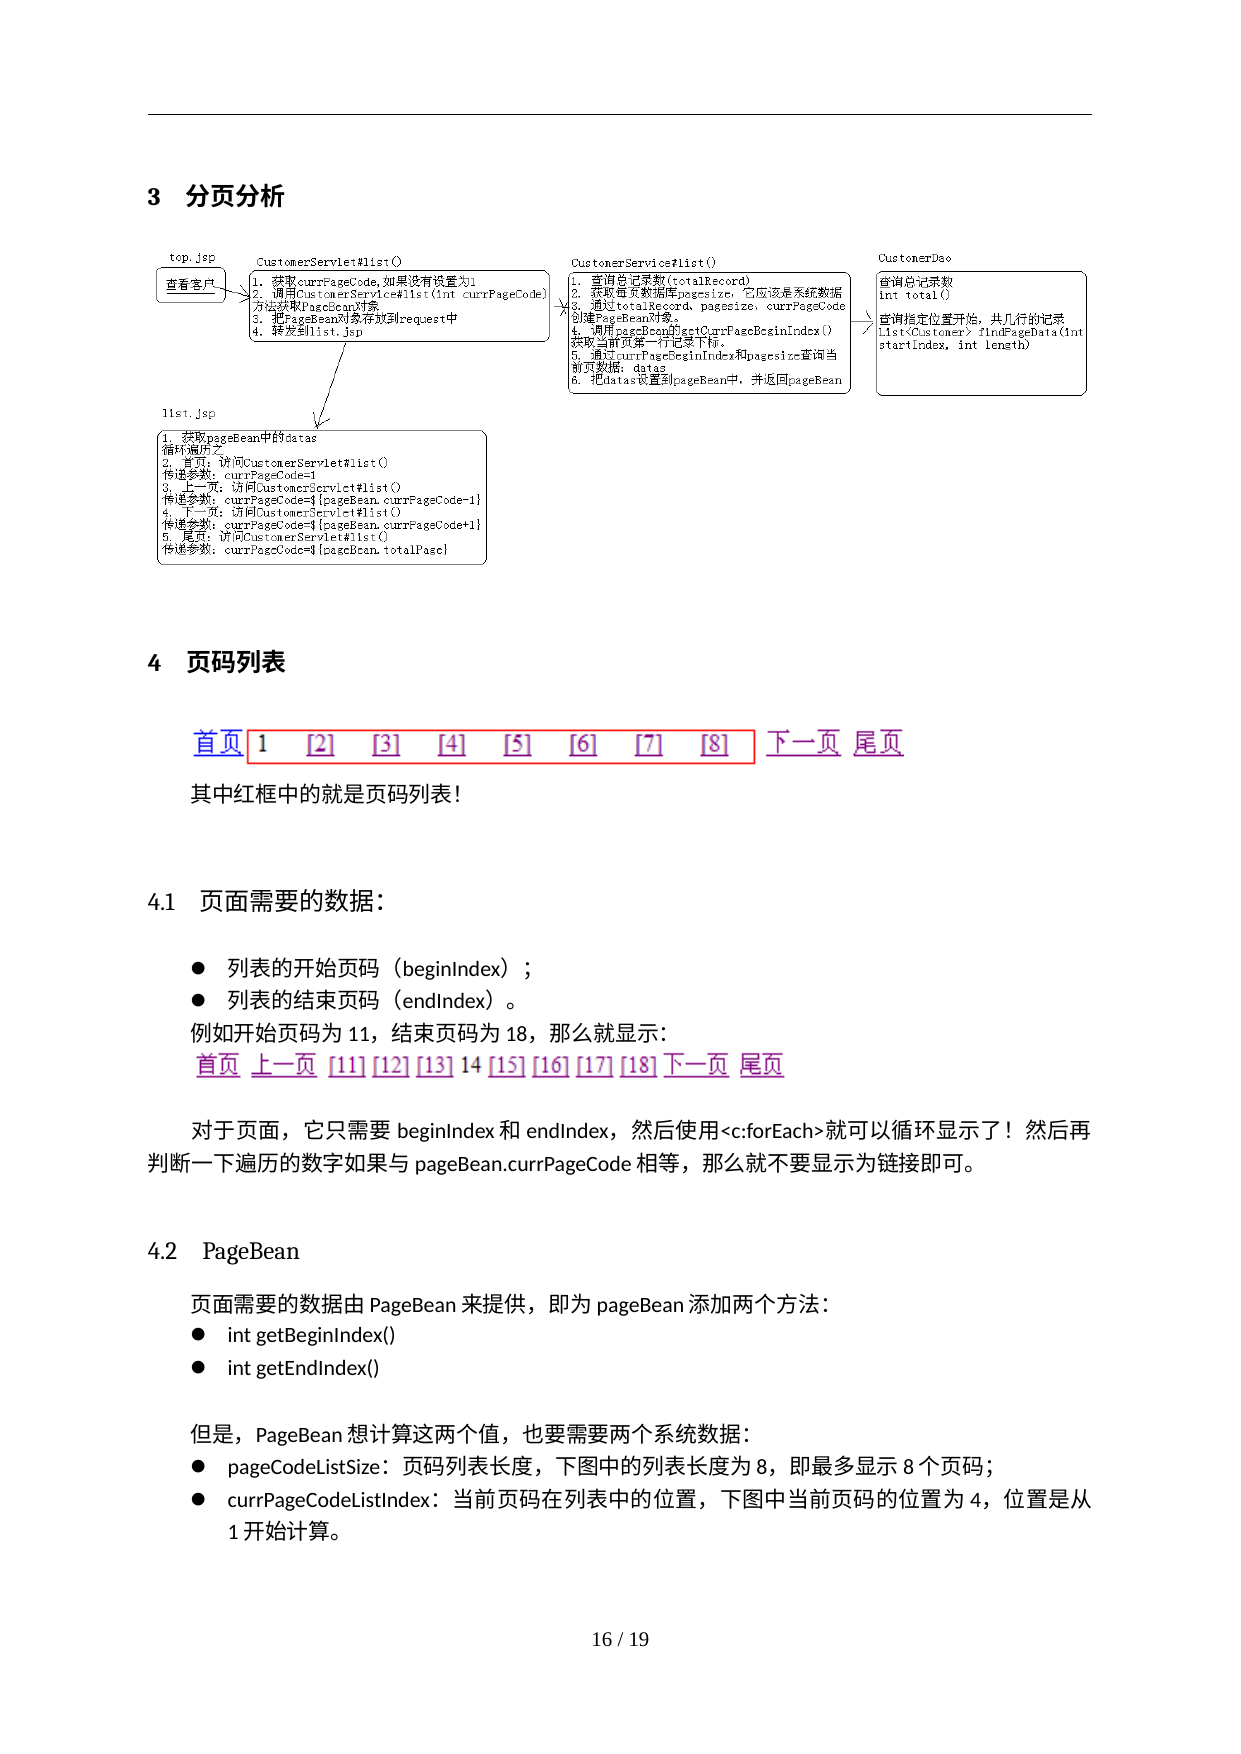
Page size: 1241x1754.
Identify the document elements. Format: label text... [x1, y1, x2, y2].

list 列表的结束页码（endIndex）。 [190, 983, 1092, 1015]
list int getBeginIndex() [190, 1319, 1092, 1351]
list 列表的开始页码（beginIndex）； [190, 950, 1092, 983]
picture [190, 1047, 793, 1086]
text 对于页面，它只需要beginIndex和endIndex，然后使用<c:forEach>就可以循环显示了！然后再判断一下遍历的数字如果与pageBean.currPageCode相等，那么就不要显示为链接即可。 [148, 1113, 1092, 1178]
subtitle 3 分页分析 [148, 162, 1092, 227]
picture [191, 722, 904, 766]
subtitle 4.1 页面需要的数据： [148, 867, 1092, 932]
text 页面需要的数据由PageBean来提供，即为pageBean添加两个方法： [148, 1286, 1092, 1319]
picture [147, 245, 1092, 569]
text 但是，PageBean想计算这两个值，也要需要两个系统数据： [190, 1416, 1092, 1449]
list int getEndIndex() [190, 1351, 1092, 1384]
list pageCodeListSize：页码列表长度，下图中的列表长度为8，即最多显示8个页码； [190, 1449, 1092, 1481]
subtitle 4.2 PageBean [148, 1235, 1092, 1268]
text 例如开始页码为11，结束页码为18，那么就显示： [190, 1015, 1092, 1048]
subtitle 4 页码列表 [148, 628, 1092, 693]
text 其中红框中的就是页码列表！ [148, 777, 1092, 809]
list currPageCodeListIndex：当前页码在列表中的位置，下图中当前页码的位置为4，位置是从1开始计算。 [190, 1481, 1092, 1546]
